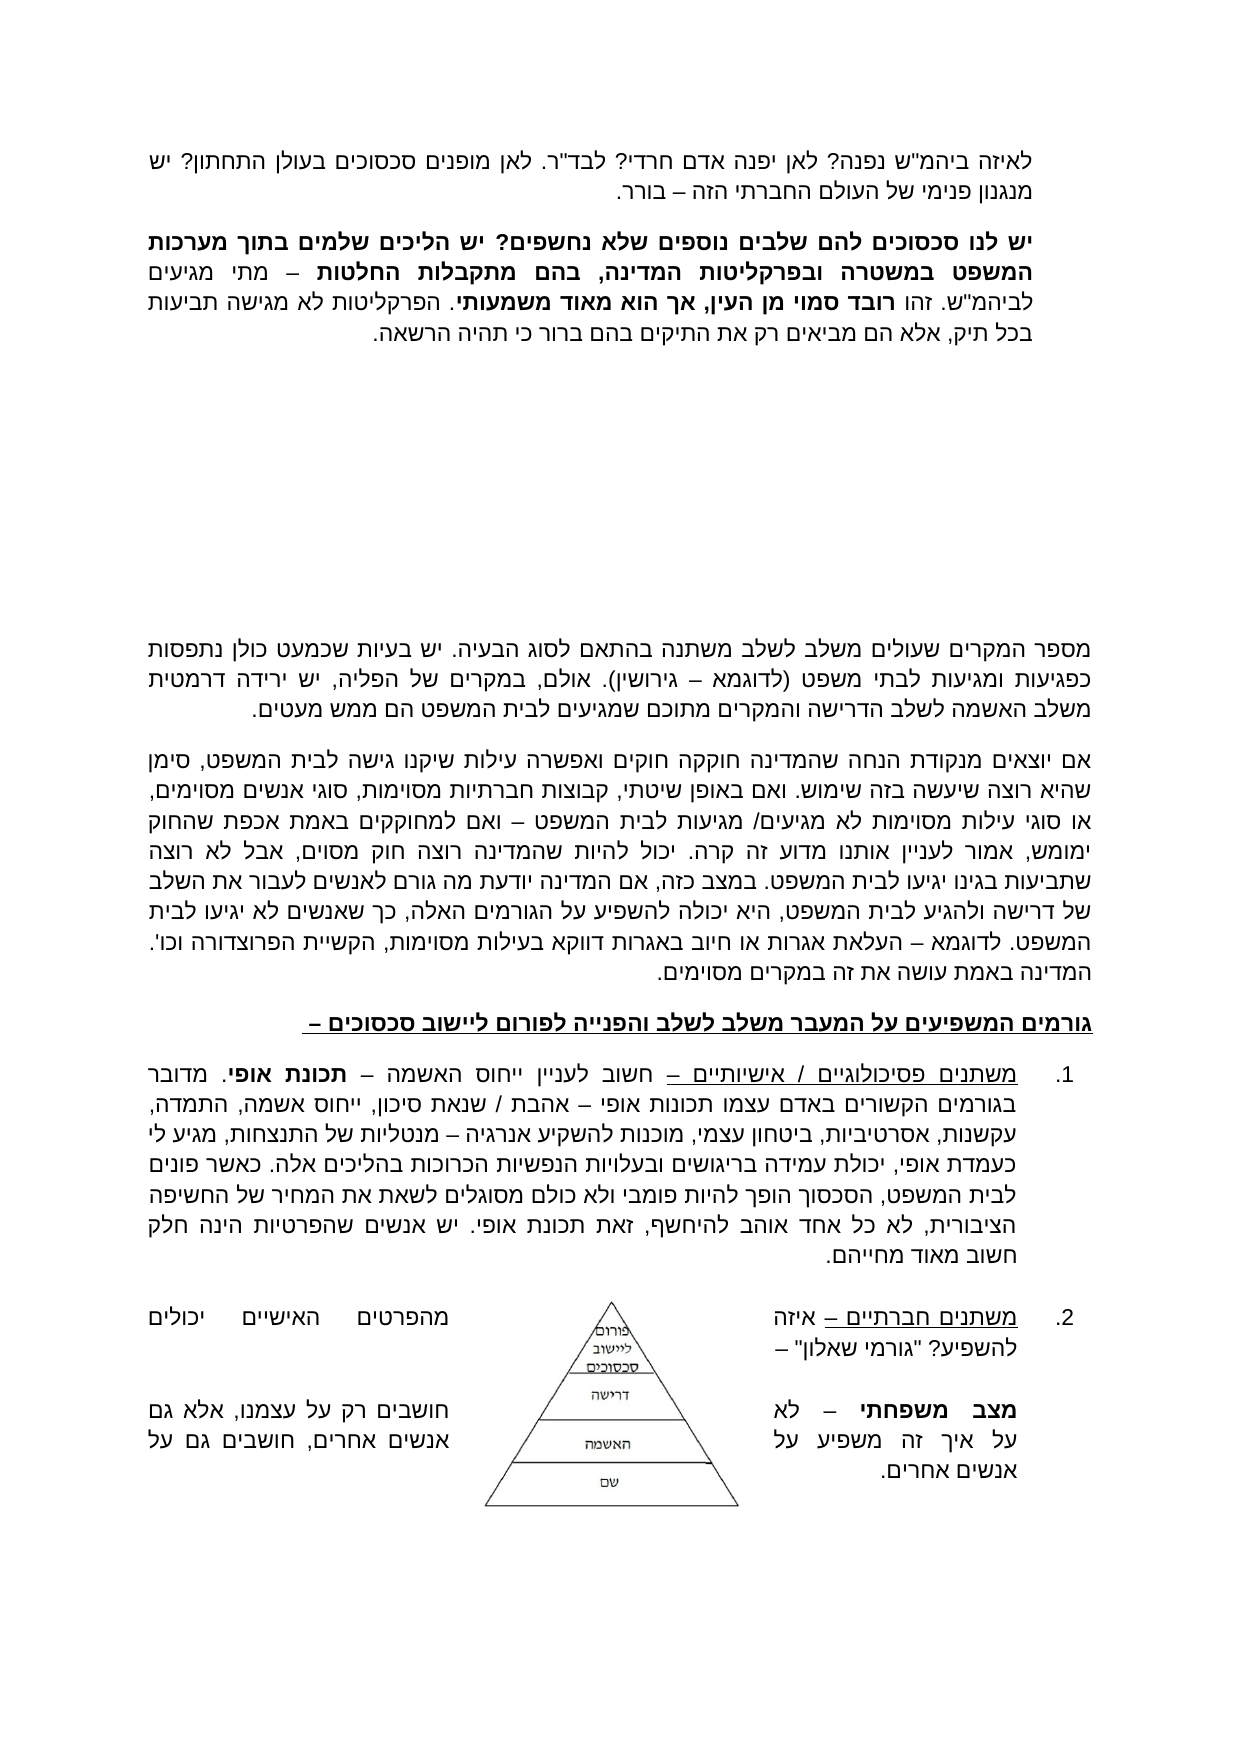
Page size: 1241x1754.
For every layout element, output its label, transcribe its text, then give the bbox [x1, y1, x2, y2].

text מספר המקרים שעולים משלב לשלב משתנה בהתאם לסוג הבעיה. יש בעיות שכמעט כולן נתפסות כפגיעות ומגיעות לבתי משפט (לדוגמא – גירושין). אולם, במקרים של הפליה, יש ירידה דרמטית משלב האשמה לשלב הדרישה והמקרים מתוכם שמגיעים לבית המשפט הם ממש מעטים. [148, 636, 1092, 722]
text אם יוצאים מנקודת הנחה שהמדינה חוקקה חוקים ואפשרה עילות שיקנו גישה לבית המשפט, סימן שהיא רוצה שיעשה בזה שימוש. ואם באופן שיטתי, קבוצות חברתיות מסוימות, סוגי אנשים מסוימים, או סוגי עילות מסוימות לא מגיעים/ מגיעות לבית המשפט – ואם למחוקקים באמת אכפת שהחוק ימומש, אמור לעניין אותנו מדוע זה קרה. יכול להיות שהמדינה רוצה חוק מסוים, אבל לא רוצה שתביעות בגינו יגיעו לבית המשפט. במצב כזה, אם המדינה יודעת מה גורם לאנשים לעבור את השלב של דרישה ולהגיע לבית המשפט, היא יכולה להשפיע על הגורמים האלה, כך שאנשים לא יגיעו לבית המשפט. לדוגמא – העלאת אגרות או חיוב באגרות דווקא בעילות מסוימות, הקשיית הפרוצדורה וכו'. המדינה באמת עושה את זה במקרים מסוימים. [148, 747, 1092, 985]
list משתנים חברתיים – איזה מהפרטים האישיים יכולים להשפיע? "גורמי שאלון" – [148, 1304, 466, 1361]
picture [466, 1286, 754, 1517]
text יש לנו סכסוכים להם שלבים נוספים שלא נחשפים? יש הליכים שלמים בתוך מערכות המשפט במשטרה ובפרקליטות המדינה, בהם מתקבלות החלטות – מתי מגיעים לביהמ"ש. זהו רובד סמוי מן העין, אך הוא מאוד משמעותי. הפרקליטות לא מגישה תביעות בכל תיק, אלא הם מביאים רק את התיקים בהם ברור כי תהיה הרשאה. [148, 229, 1034, 346]
text גורמים המשפיעים על המעבר משלב לשלב והפנייה לפורום ליישוב סכסוכים – [148, 1010, 1092, 1036]
list משתנים פסיכולוגיים / אישיותיים – חשוב לעניין ייחוס האשמה – תכונת אופי. מדובר בגורמים הקשורים באדם עצמו תכונות אופי – אהבת / שנאת סיכון, ייחוס אשמה, התמדה, עקשנות, אסרטיביות, ביטחון עצמי, מוכנות להשקיע אנרגיה – מנטליות של התנצחות, מגיע לי כעמדת אופי, יכולת עמידה בריגושים ובעלויות הנפשיות הכרוכות בהליכים אלה. כאשר פונים לבית המשפט, הסכסוך הופך להיות פומבי ולא כולם מסוגלים לשאת את המחיר של החשיפה הציבורית, לא כל אחד אוהב להיחשף, זאת תכונת אופי. יש אנשים שהפרטיות הינה חלק חשוב מאוד מחייהם. [148, 1061, 1055, 1268]
list מצב משפחתי – לא חושבים רק על עצמנו, אלא גם על איך זה משפיע על אנשים אחרים, חושבים גם על אנשים אחרים. [148, 1397, 466, 1484]
text לאיזה ביהמ"ש נפנה? לאן יפנה אדם חרדי? לבד"ר. לאן מופנים סכסוכים בעולן התחתון? יש מנגנון פנימי של העולם החברתי הזה – בורר. [148, 148, 1034, 204]
list משתנים חברתיים – איזה מהפרטים האישיים יכולים להשפיע? "גורמי שאלון" – [754, 1304, 1055, 1361]
list מצב משפחתי – לא חושבים רק על עצמנו, אלא גם על איך זה משפיע על אנשים אחרים, חושבים גם על אנשים אחרים. [754, 1397, 1017, 1484]
